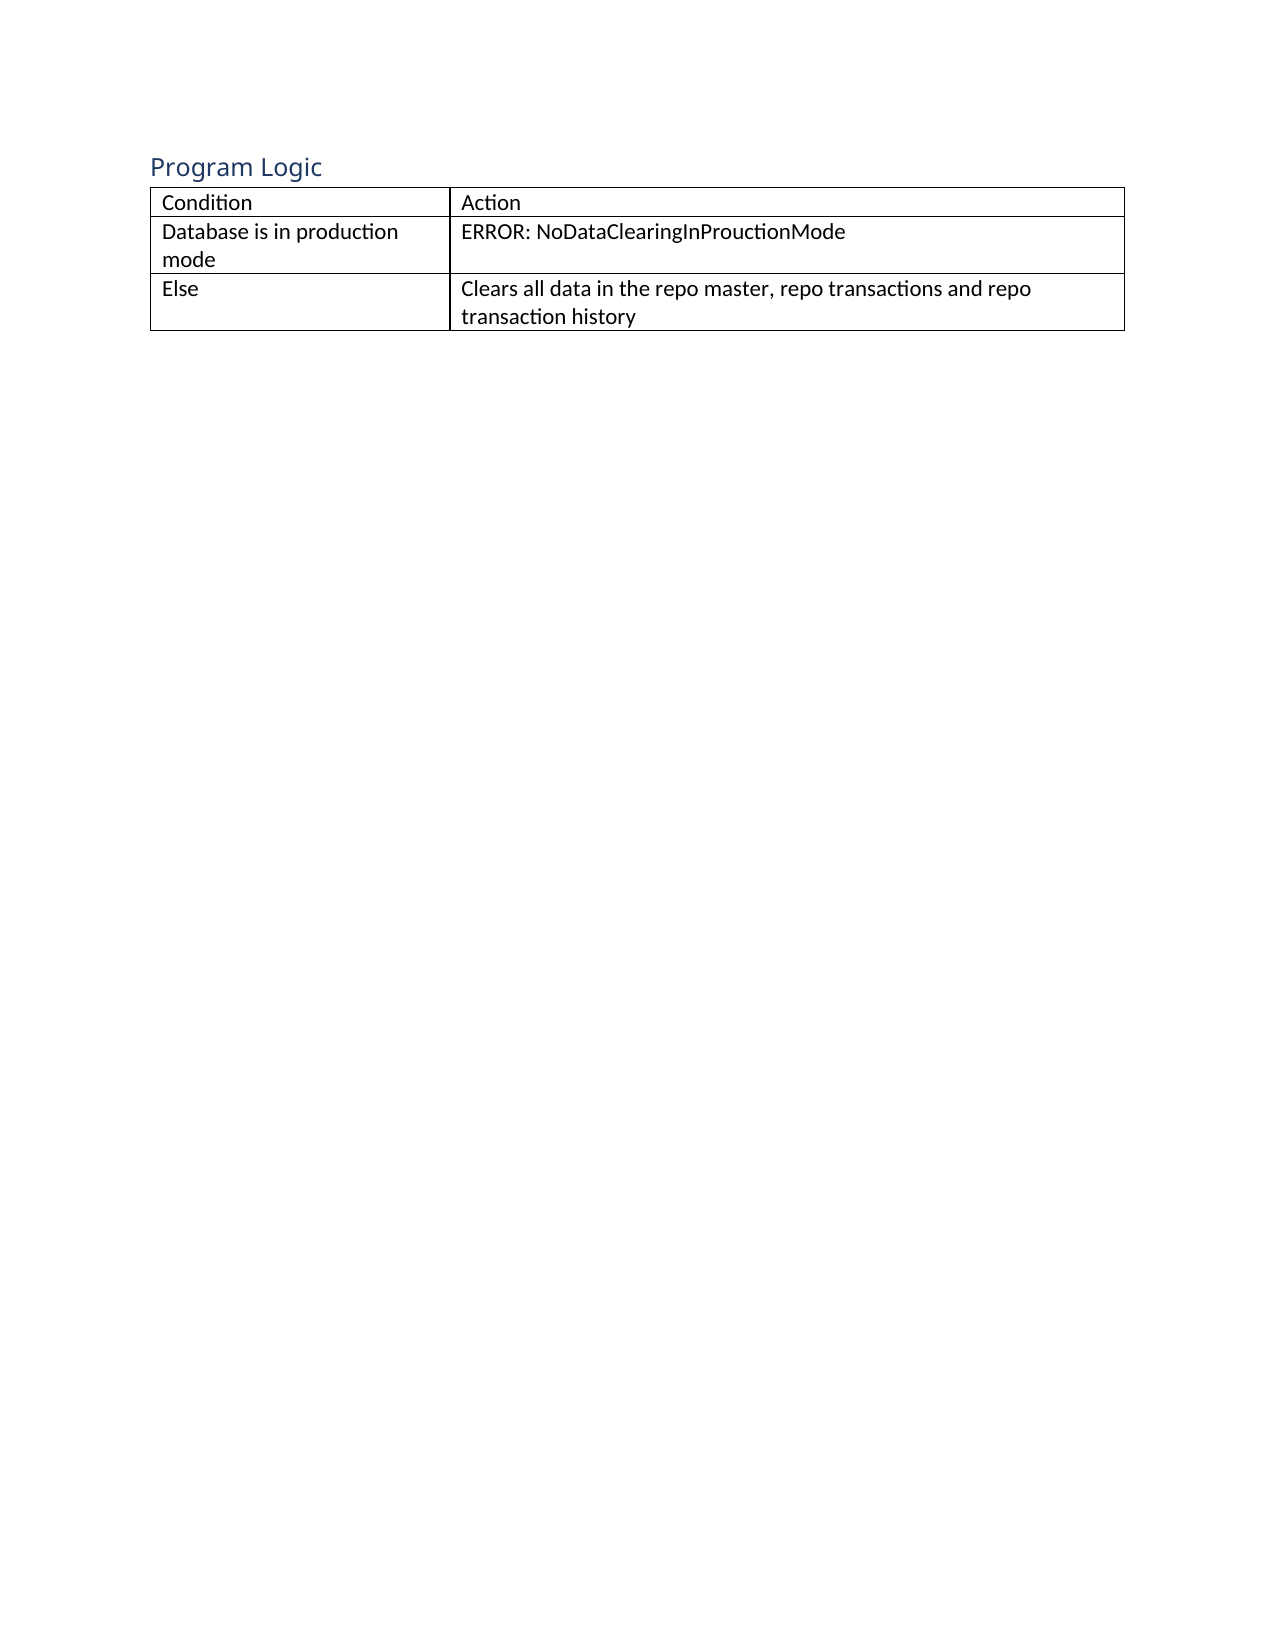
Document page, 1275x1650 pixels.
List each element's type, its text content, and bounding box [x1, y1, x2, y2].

table_cell Database is in production mode [151, 217, 449, 273]
table_cell Else [151, 274, 449, 330]
subtitle Program Logic [150, 150, 1125, 184]
table_cell Clears all data in the repo master, repo transactions and repo transaction history [451, 274, 1124, 330]
table_header Condition [151, 188, 449, 216]
table_header Action [451, 188, 1124, 216]
table_cell ERROR: NoDataClearingInProuctionMode [451, 217, 1124, 273]
